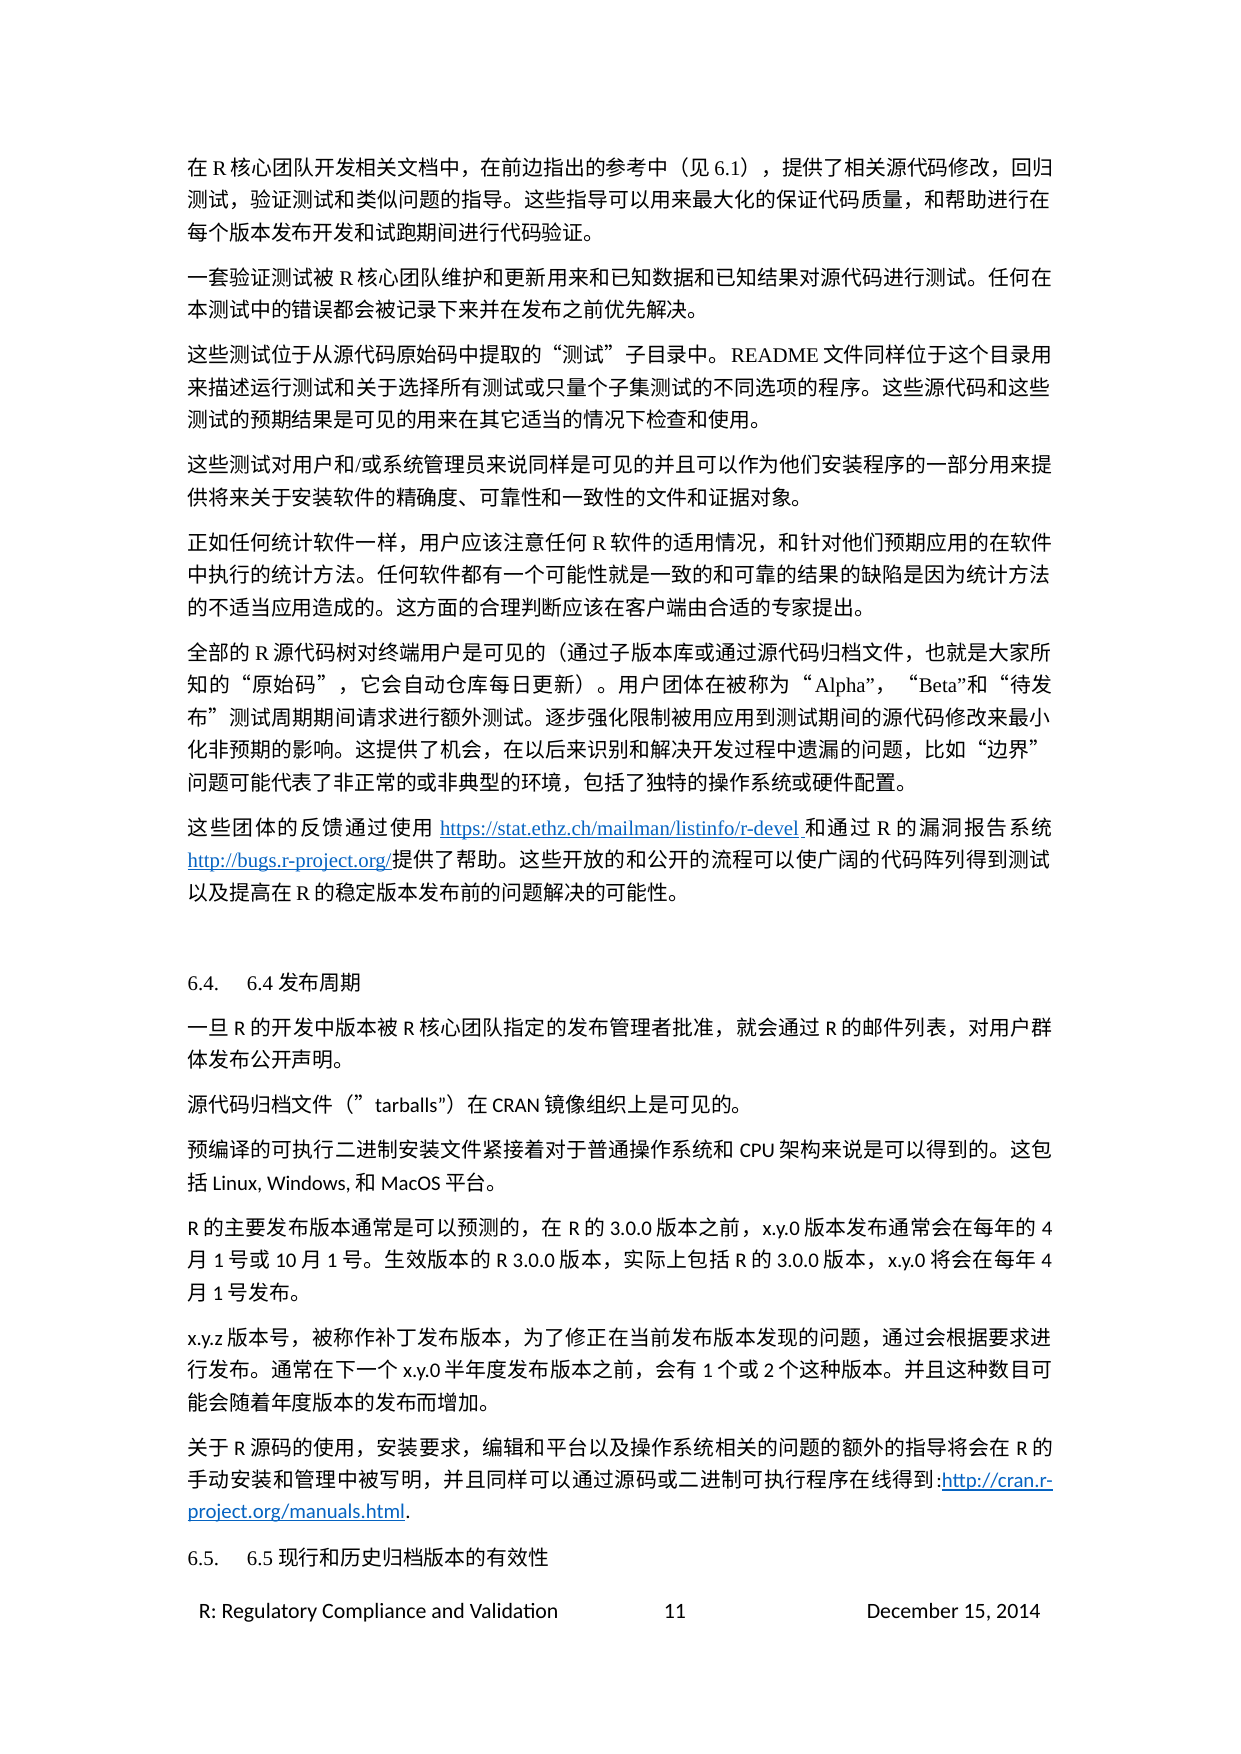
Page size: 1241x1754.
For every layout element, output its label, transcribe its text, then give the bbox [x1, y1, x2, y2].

text 这些团体的反馈通过使用https://stat.ethz.ch/mailman/listinfo/r-devel和通过R的漏洞报告系统http://bugs.r-project.org/提供了帮助。这些开放的和公开的流程可以使广阔的代码阵列得到测试以及提高在R的稳定版本发布前的问题解决的可能性。 [187, 810, 1053, 907]
text 这些测试位于从源代码原始码中提取的“测试”子目录中。README文件同样位于这个目录用来描述运行测试和关于选择所有测试或只量个子集测试的不同选项的程序。这些源代码和这些测试的预期结果是可见的用来在其它适当的情况下检查和使用。 [187, 337, 1053, 435]
list 6.4 发布周期 [187, 965, 1053, 997]
text 源代码归档文件（”tarballs”）在CRAN镜像组织上是可见的。 [187, 1087, 1053, 1120]
text 在R核心团队开发相关文档中，在前边指出的参考中（见6.1），提供了相关源代码修改，回归测试，验证测试和类似问题的指导。这些指导可以用来最大化的保证代码质量，和帮助进行在每个版本发布开发和试跑期间进行代码验证。 [187, 150, 1053, 247]
text R的主要发布版本通常是可以预测的，在R的3.0.0版本之前，x.y.0版本发布通常会在每年的4月1号或10月1号。生效版本的R 3.0.0版本，实际上包括R的3.0.0版本，x.y.0将会在每年4月1号发布。 [187, 1210, 1053, 1307]
text 一旦R 的开发中版本被R核心团队指定的发布管理者批准，就会通过R的邮件列表，对用户群体发布公开声明。 [187, 1010, 1053, 1075]
text 一套验证测试被R核心团队维护和更新用来和已知数据和已知结果对源代码进行测试。任何在本测试中的错误都会被记录下来并在发布之前优先解决。 [187, 260, 1053, 325]
text 全部的R源代码树对终端用户是可见的（通过子版本库或通过源代码归档文件，也就是大家所知的“原始码”，它会自动仓库每日更新）。用户团体在被称为“Alpha”，“Beta”和“待发布”测试周期期间请求进行额外测试。逐步强化限制被用应用到测试期间的源代码修改来最小化非预期的影响。这提供了机会，在以后来识别和解决开发过程中遗漏的问题，比如“边界”问题可能代表了非正常的或非典型的环境，包括了独特的操作系统或硬件配置。 [187, 635, 1053, 797]
text 这些测试对用户和/或系统管理员来说同样是可见的并且可以作为他们安装程序的一部分用来提供将来关于安装软件的精确度、可靠性和一致性的文件和证据对象。 [187, 447, 1053, 512]
list 6.5 现行和历史归档版本的有效性 [187, 1540, 1053, 1572]
text x.y.z版本号，被称作补丁发布版本，为了修正在当前发布版本发现的问题，通过会根据要求进行发布。通常在下一个x.y.0半年度发布版本之前，会有1个或2个这种版本。并且这种数目可能会随着年度版本的发布而增加。 [187, 1320, 1053, 1417]
text 正如任何统计软件一样，用户应该注意任何R软件的适用情况，和针对他们预期应用的在软件中执行的统计方法。任何软件都有一个可能性就是一致的和可靠的结果的缺陷是因为统计方法的不适当应用造成的。这方面的合理判断应该在客户端由合适的专家提出。 [187, 525, 1053, 622]
text 预编译的可执行二进制安装文件紧接着对于普通操作系统和CPU架构来说是可以得到的。这包括Linux, Windows, 和MacOS平台。 [187, 1132, 1053, 1197]
text 关于R源码的使用，安装要求，编辑和平台以及操作系统相关的问题的额外的指导将会在R的手动安装和管理中被写明，并且同样可以通过源码或二进制可执行程序在线得到:http://cran.r-project.org/manuals.html. [187, 1430, 1053, 1527]
